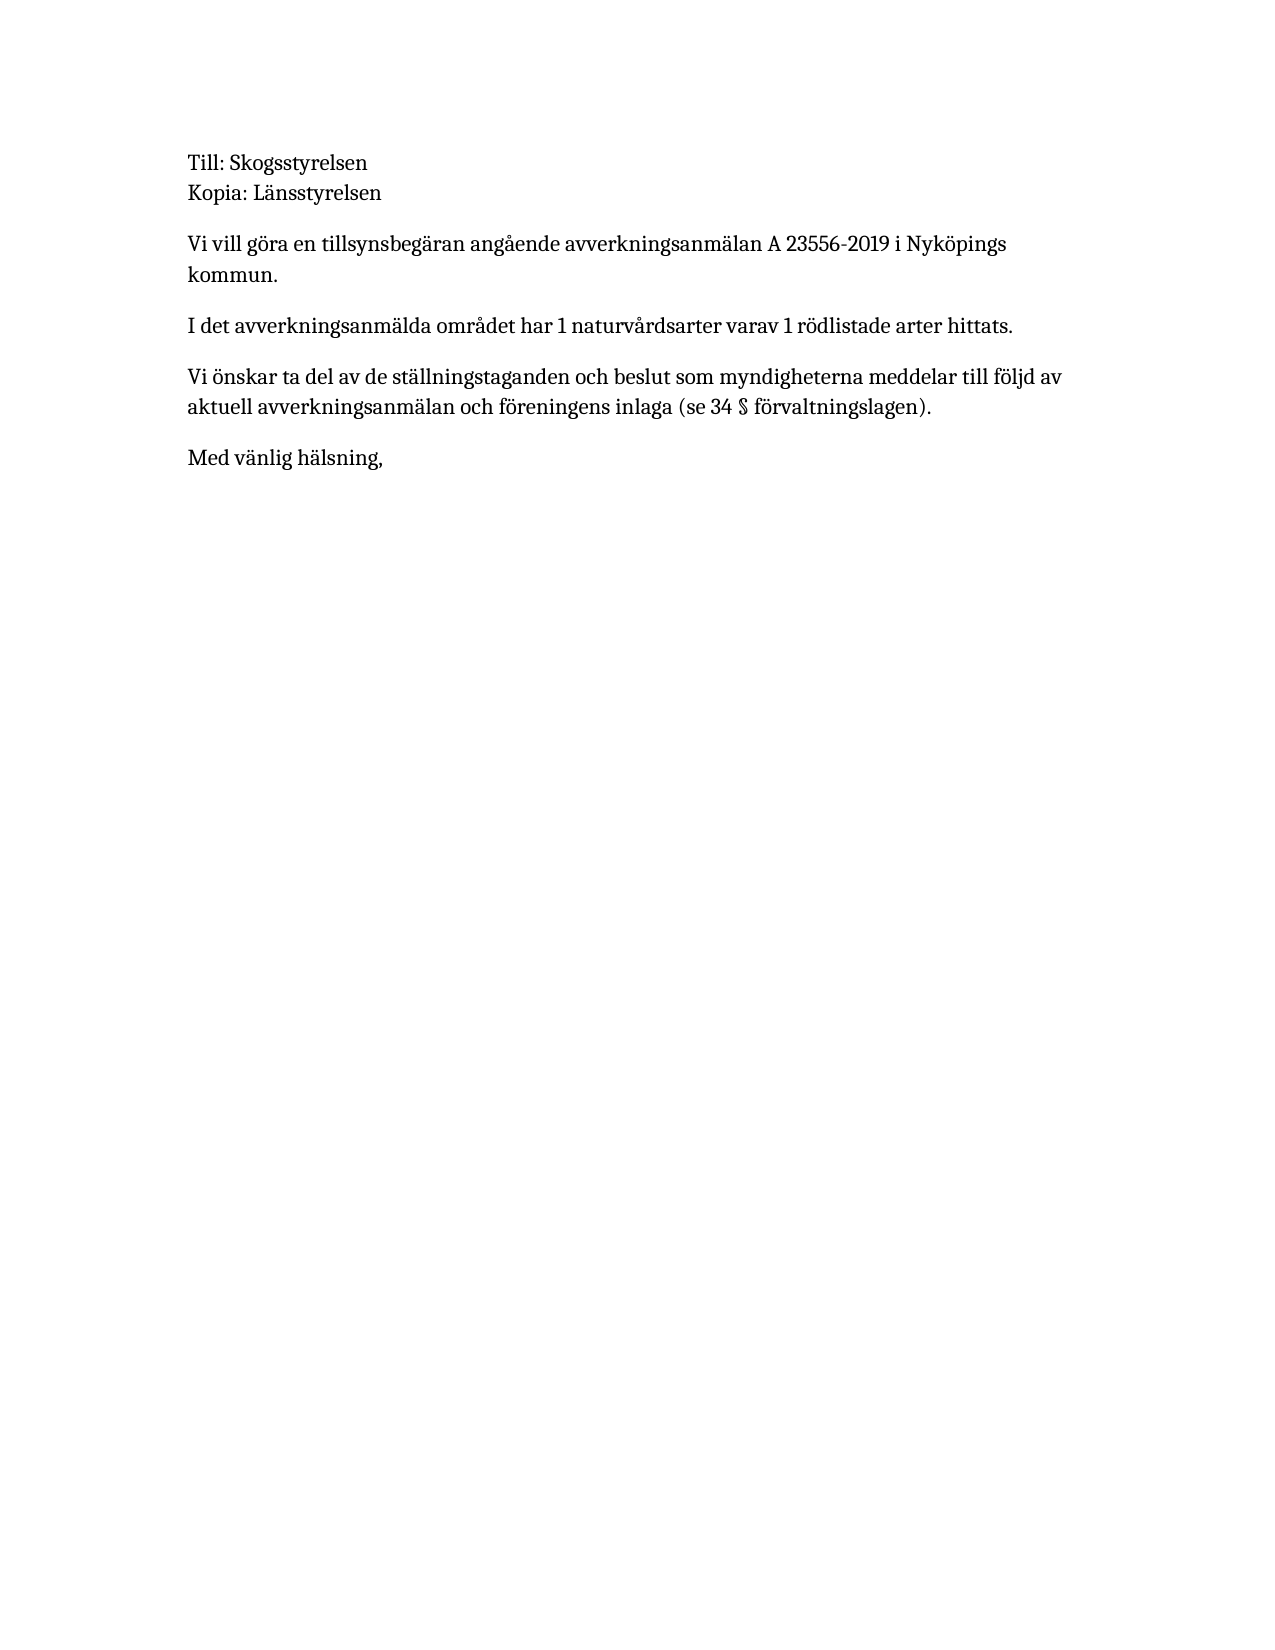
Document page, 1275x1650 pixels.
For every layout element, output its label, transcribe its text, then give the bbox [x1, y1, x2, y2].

text Vi vill göra en tillsynsbegäran angående avverkningsanmälan A 23556-2019 i Nyköpings kommun. [187, 231, 1087, 288]
text Med vänlig hälsning, [187, 445, 1087, 501]
text Vi önskar ta del av de ställningstaganden och beslut som myndigheterna meddelar till följd av aktuell avverkningsanmälan och föreningens inlaga (se 34 § förvaltningslagen). [187, 363, 1087, 420]
text Till: Skogsstyrelsen Kopia: Länsstyrelsen [187, 150, 1087, 207]
text I det avverkningsanmälda området har 1 naturvårdsarter varav 1 rödlistade arter hittats. [187, 312, 1087, 339]
